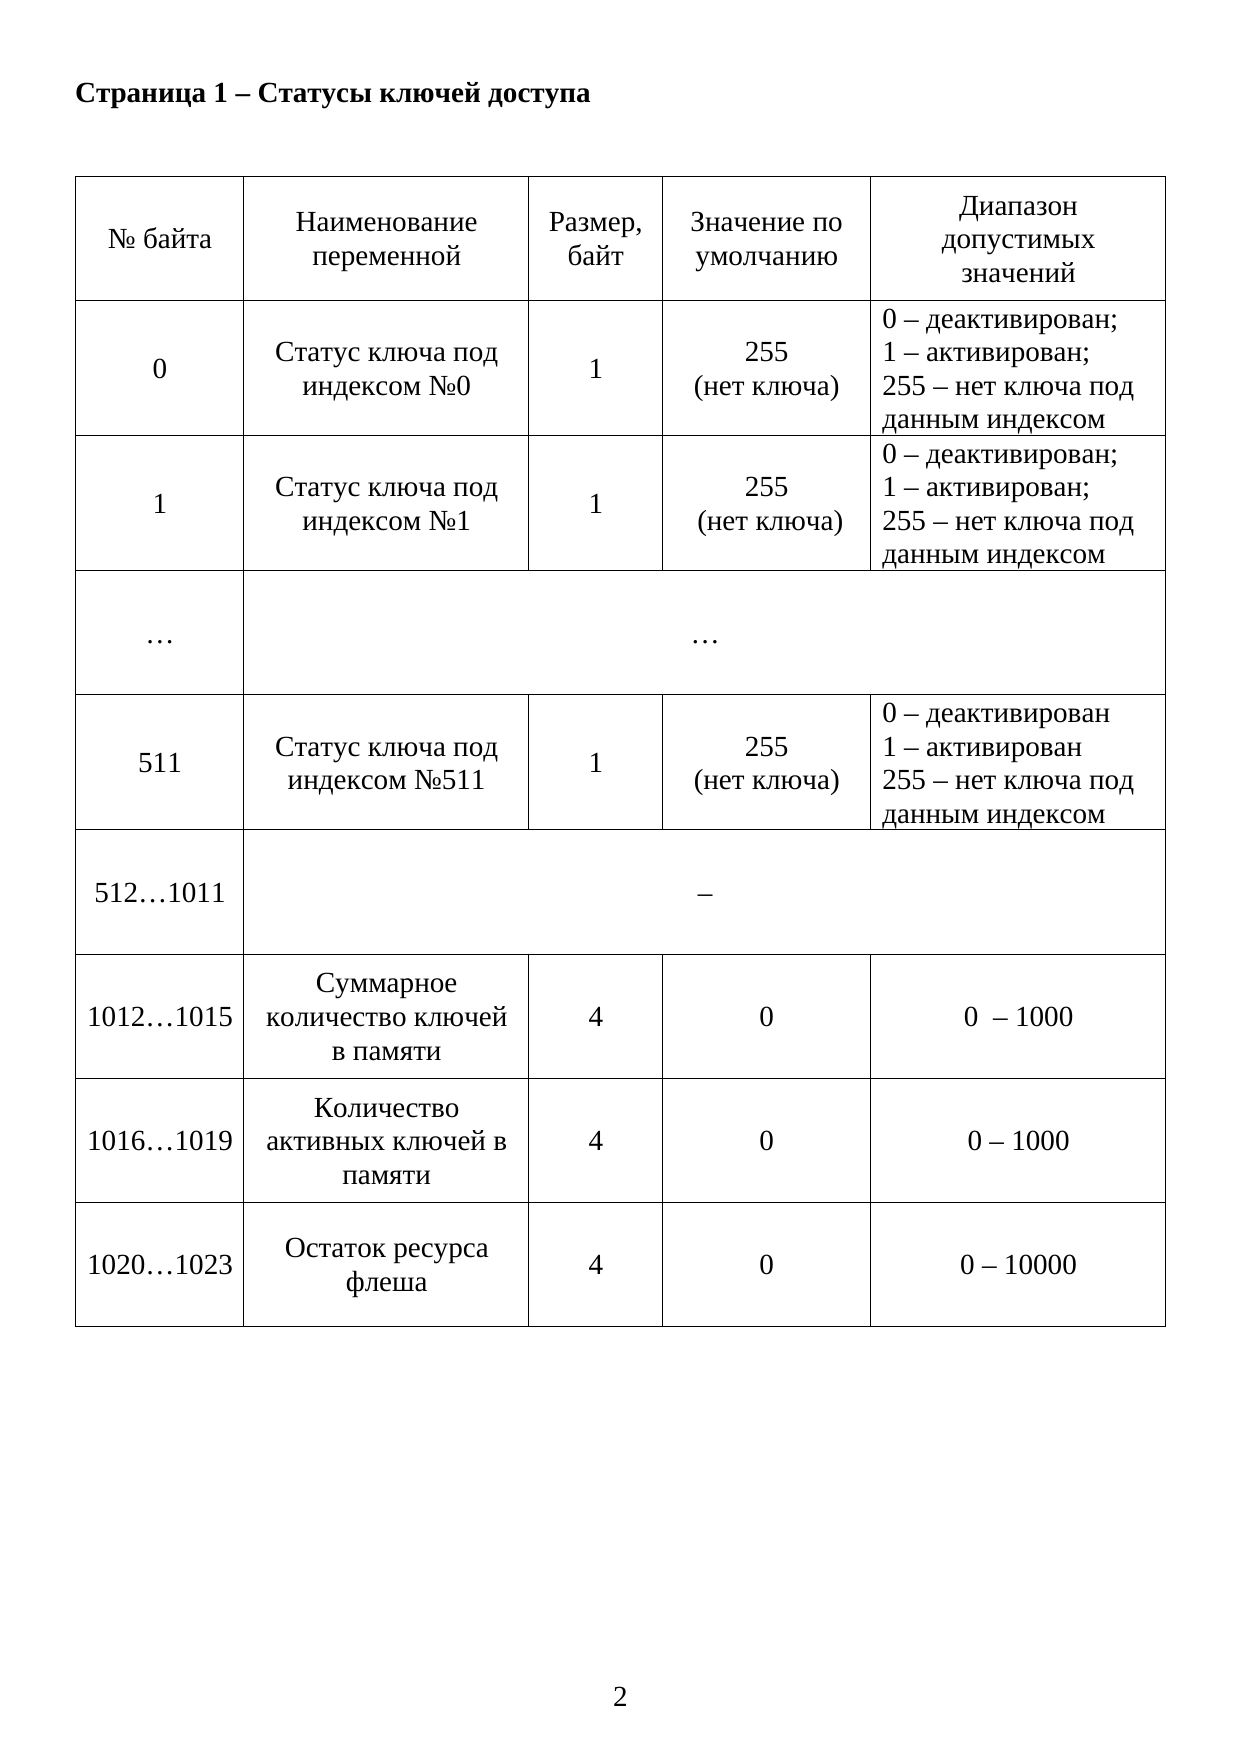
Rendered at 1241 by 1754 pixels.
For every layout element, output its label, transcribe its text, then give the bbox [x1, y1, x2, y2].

table_cell 4 [529, 955, 662, 1077]
table_cell … [76, 571, 243, 694]
table_header Диапазон допустимых значений [871, 177, 1165, 300]
table_cell … [244, 571, 1165, 694]
table_cell 0 – деактивирован; 1 – активирован; 255 – нет ключа под данным индексом [871, 436, 1165, 570]
table_cell – [244, 830, 1165, 953]
table_cell Статус ключа под индексом №0 [244, 301, 528, 435]
table_cell Количество активных ключей в памяти [244, 1079, 528, 1202]
table_cell 0 – деактивирован 1 – активирован 255 – нет ключа под данным индексом [871, 695, 1165, 829]
table_cell 255 (нет ключа) [663, 436, 870, 570]
table_cell 1 [529, 301, 662, 435]
table_cell 4 [529, 1203, 662, 1326]
table_cell 1020…1023 [76, 1203, 243, 1326]
table_cell 1 [529, 695, 662, 829]
table_cell 512…1011 [76, 830, 243, 953]
table_cell Статус ключа под индексом №1 [244, 436, 528, 570]
table_cell 0 [76, 301, 243, 435]
table_cell 4 [529, 1079, 662, 1202]
table_header Размер, байт [529, 177, 662, 300]
table_cell 1 [529, 436, 662, 570]
table_header № байта [76, 177, 243, 300]
table_cell 0 – 10000 [871, 1203, 1165, 1326]
table_cell Статус ключа под индексом №511 [244, 695, 528, 829]
table_cell 0 [663, 1079, 870, 1202]
table_cell 0 [663, 1203, 870, 1326]
table_cell 0 – деактивирован; 1 – активирован; 255 – нет ключа под данным индексом [871, 301, 1165, 435]
table_cell 0 [663, 955, 870, 1077]
table_cell 1016…1019 [76, 1079, 243, 1202]
table_cell Суммарное количество ключей в памяти [244, 955, 528, 1077]
table_cell 0 – 1000 [871, 1079, 1165, 1202]
table_header Значение по умолчанию [663, 177, 870, 300]
table_cell 511 [76, 695, 243, 829]
table_cell 255 (нет ключа) [663, 301, 870, 435]
table_header Наименование переменной [244, 177, 528, 300]
table_cell 1 [76, 436, 243, 570]
table_cell 255 (нет ключа) [663, 695, 870, 829]
table_cell 0 – 1000 [871, 955, 1165, 1077]
text Страница 1 – Статусы ключей доступа [75, 75, 1165, 108]
table_cell 1012…1015 [76, 955, 243, 1077]
table_cell Остаток ресурса флеша [244, 1203, 528, 1326]
